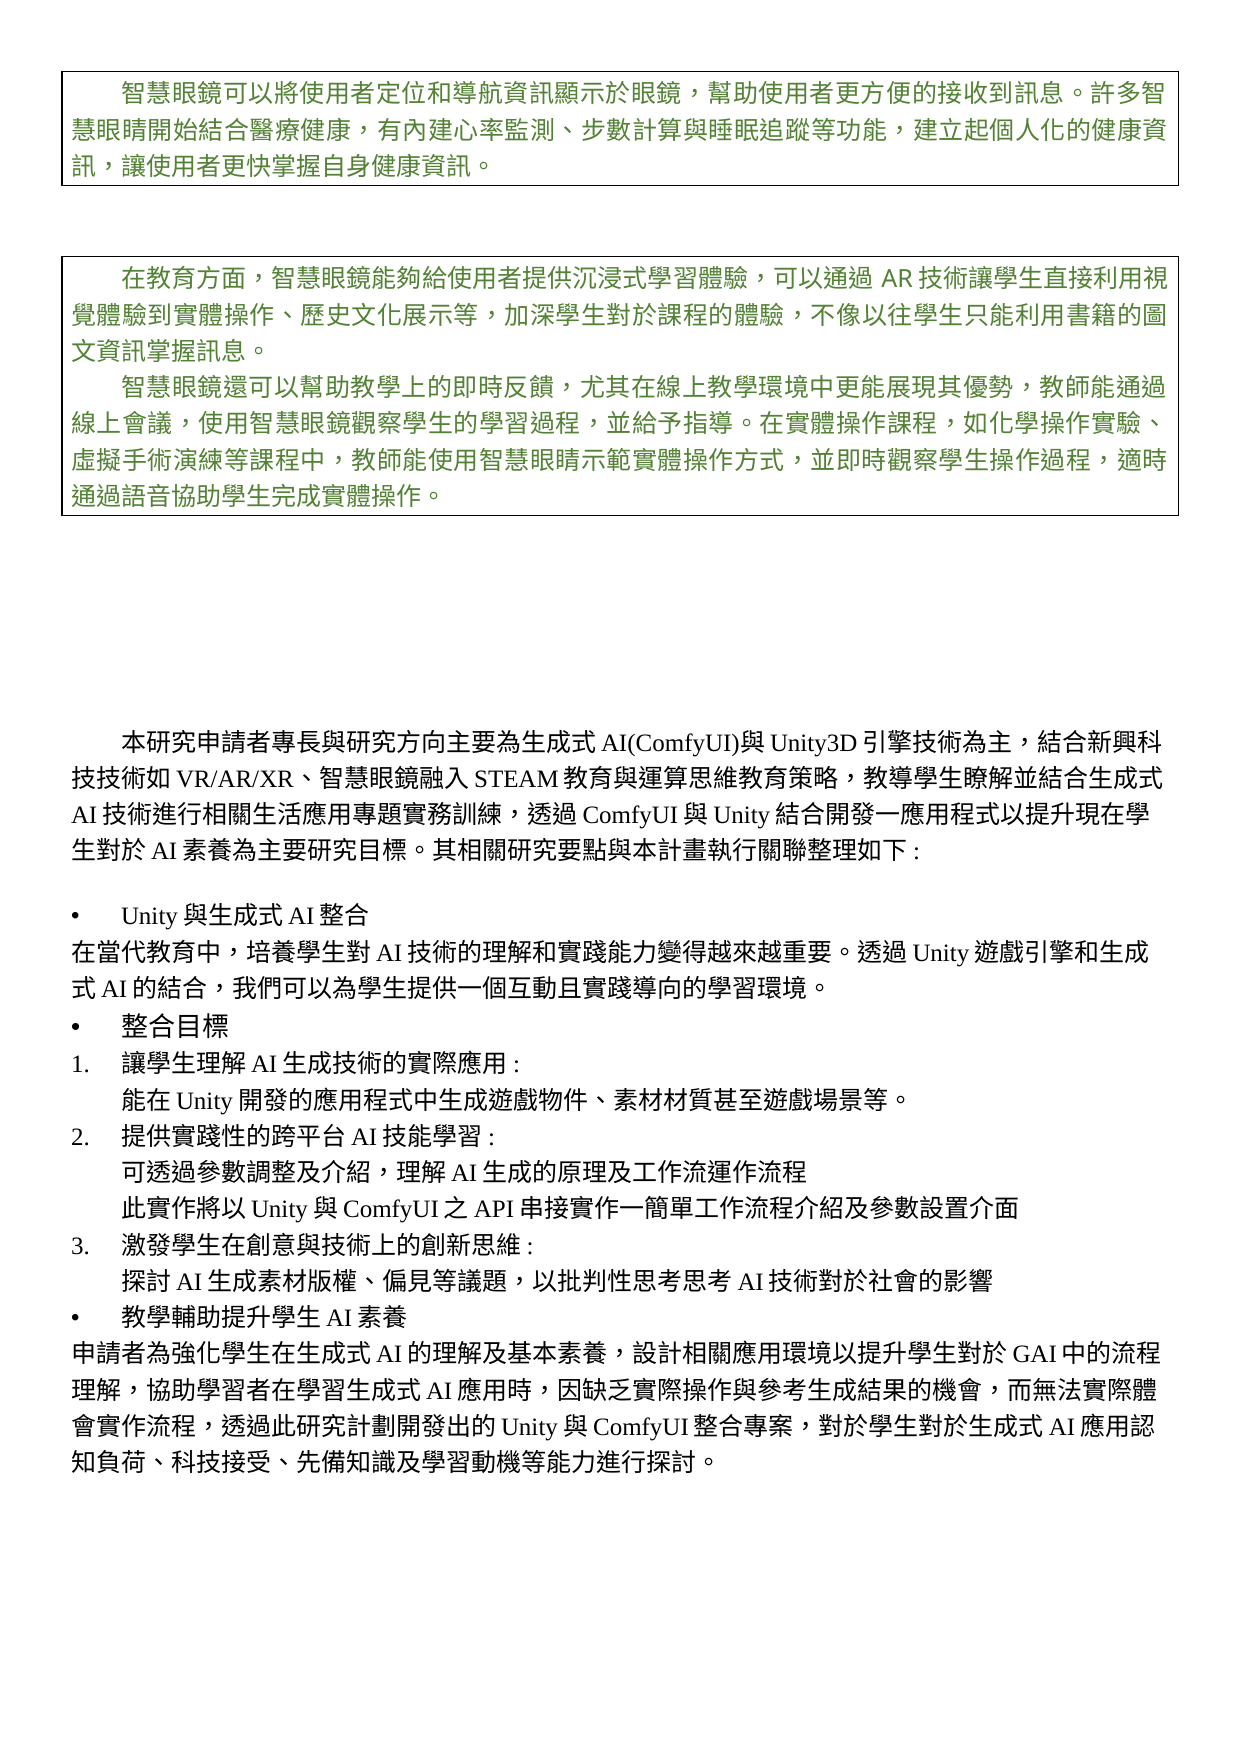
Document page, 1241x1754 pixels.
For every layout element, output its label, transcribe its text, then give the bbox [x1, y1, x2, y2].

text 智慧眼鏡可以將使用者定位和導航資訊顯示於眼鏡，幫助使用者更方便的接收到訊息。許多智慧眼睛開始結合醫療健康，有內建心率監測、步數計算與睡眠追蹤等功能，建立起個人化的健康資訊，讓使用者更快掌握自身健康資訊。 [63, 72, 1178, 185]
text 探討AI生成素材版權、偏見等議題，以批判性思考思考AI技術對於社會的影響 [71, 1261, 1169, 1298]
list 整合目標 [71, 1004, 1169, 1044]
text 能在Unity開發的應用程式中生成遊戲物件、素材材質甚至遊戲場景等。 [71, 1080, 1169, 1116]
text 本研究申請者專長與研究方向主要為生成式AI(ComfyUI)與Unity3D引擎技術為主，結合新興科技技術如VR/AR/XR、智慧眼鏡融入STEAM教育與運算思維教育策略，教導學生瞭解並結合生成式AI技術進行相關生活應用專題實務訓練，透過ComfyUI與Unity結合開發一應用程式以提升現在學生對於AI素養為主要研究目標。其相關研究要點與本計畫執行關聯整理如下 : [71, 722, 1169, 867]
text 在教育方面，智慧眼鏡能夠給使用者提供沉浸式學習體驗，可以通過AR技術讓學生直接利用視覺體驗到實體操作、歷史文化展示等，加深學生對於課程的體驗，不像以往學生只能利用書籍的圖文資訊掌握訊息。 [63, 257, 1178, 364]
text 可透過參數調整及介紹，理解AI生成的原理及工作流運作流程 [71, 1153, 1169, 1189]
text 此實作將以Unity與ComfyUI之API串接實作一簡單工作流程介紹及參數設置介面 [71, 1189, 1169, 1225]
text 申請者為強化學生在生成式AI的理解及基本素養，設計相關應用環境以提升學生對於GAI中的流程理解，協助學習者在學習生成式AI應用時，因缺乏實際操作與參考生成結果的機會，而無法實際體會實作流程，透過此研究計劃開發出的Unity與ComfyUI整合專案，對於學生對於生成式AI應用認知負荷、科技接受、先備知識及學習動機等能力進行探討。 [71, 1334, 1169, 1479]
list 教學輔助提升學生AI素養 [71, 1298, 1169, 1334]
list 激發學生在創意與技術上的創新思維 : [71, 1225, 1169, 1261]
list Unity與生成式AI整合 [71, 896, 1169, 932]
list 讓學生理解AI生成技術的實際應用 : [71, 1044, 1169, 1080]
text 在當代教育中，培養學生對AI技術的理解和實踐能力變得越來越重要。透過Unity遊戲引擎和生成式AI的結合，我們可以為學生提供一個互動且實踐導向的學習環境。 [71, 932, 1169, 1004]
list 提供實踐性的跨平台AI技能學習 : [71, 1116, 1169, 1153]
text 智慧眼鏡還可以幫助教學上的即時反饋，尤其在線上教學環境中更能展現其優勢，教師能通過線上會議，使用智慧眼鏡觀察學生的學習過程，並給予指導。在實體操作課程，如化學操作實驗、虛擬手術演練等課程中，教師能使用智慧眼睛示範實體操作方式，並即時觀察學生操作過程，適時通過語音協助學生完成實體操作。 [63, 364, 1178, 515]
